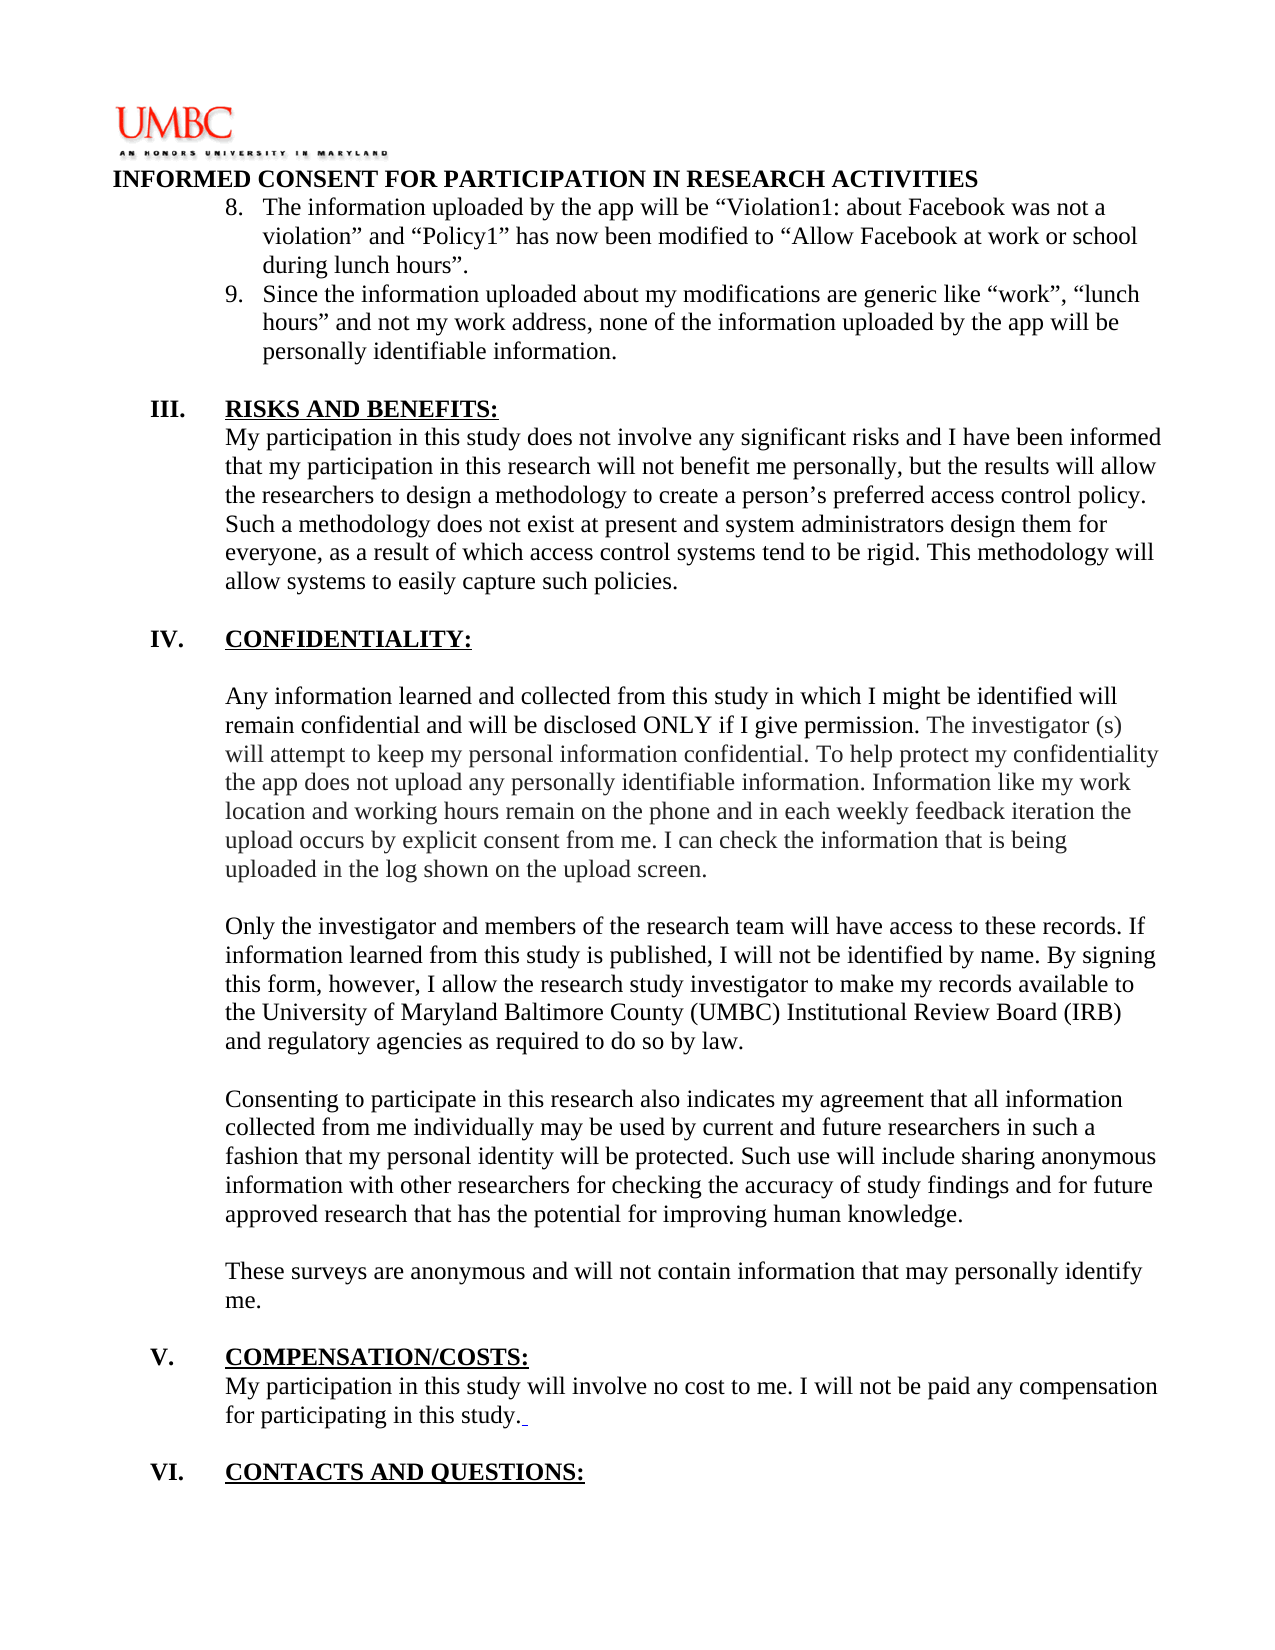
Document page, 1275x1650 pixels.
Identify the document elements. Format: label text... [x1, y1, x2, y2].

list RISKS AND BENEFITS: [150, 394, 1162, 422]
text Any information learned and collected from this study in which I might be identified will remain confidential and will be disclosed ONLY if I give permission. The investigator (s) will attempt to keep my personal information confidential. To help protect my confidentiality the app does not upload any personally identifiable information. Information like my work location and working hours remain on the phone and in each weekly feedback iteration the upload occurs by explicit consent from me. I can check the information that is being uploaded in the log shown on the upload screen. [225, 681, 1162, 882]
text Consenting to participate in this research also indicates my agreement that all information collected from me individually may be used by current and future researchers in such a fashion that my personal identity will be protected. Such use will include sharing anonymous information with other researchers for checking the accuracy of study findings and for future approved research that has the potential for improving human knowledge. [225, 1084, 1162, 1227]
text My participation in this study will involve no cost to me. I will not be paid any compensation for participating in this study. [225, 1371, 1162, 1429]
list Since the information uploaded about my modifications are generic like “work”, “lunch hours” and not my work address, none of the information uploaded by the app will be personally identifiable information. [225, 279, 1162, 365]
list CONTACTS AND QUESTIONS: [150, 1457, 1162, 1486]
list COMPENSATION/COSTS: [150, 1342, 1162, 1371]
text My participation in this study does not involve any significant risks and I have been informed that my participation in this research will not benefit me personally, but the results will allow the researchers to design a methodology to create a person’s preferred access control policy. Such a methodology does not exist at present and system administrators design them for everyone, as a result of which access control systems tend to be rigid. This methodology will allow systems to easily capture such policies. [225, 422, 1162, 595]
text Only the investigator and members of the research team will have access to these records. If information learned from this study is published, I will not be identified by name. By signing this form, however, I allow the research study investigator to make my records available to the University of Maryland Baltimore County (UMBC) Institutional Review Board (IRB) and regulatory agencies as required to do so by law. [225, 911, 1162, 1055]
picture [112, 75, 389, 164]
list CONFIDENTIALITY: [150, 624, 1162, 652]
text These surveys are anonymous and will not contain information that may personally identify me. [225, 1256, 1162, 1314]
